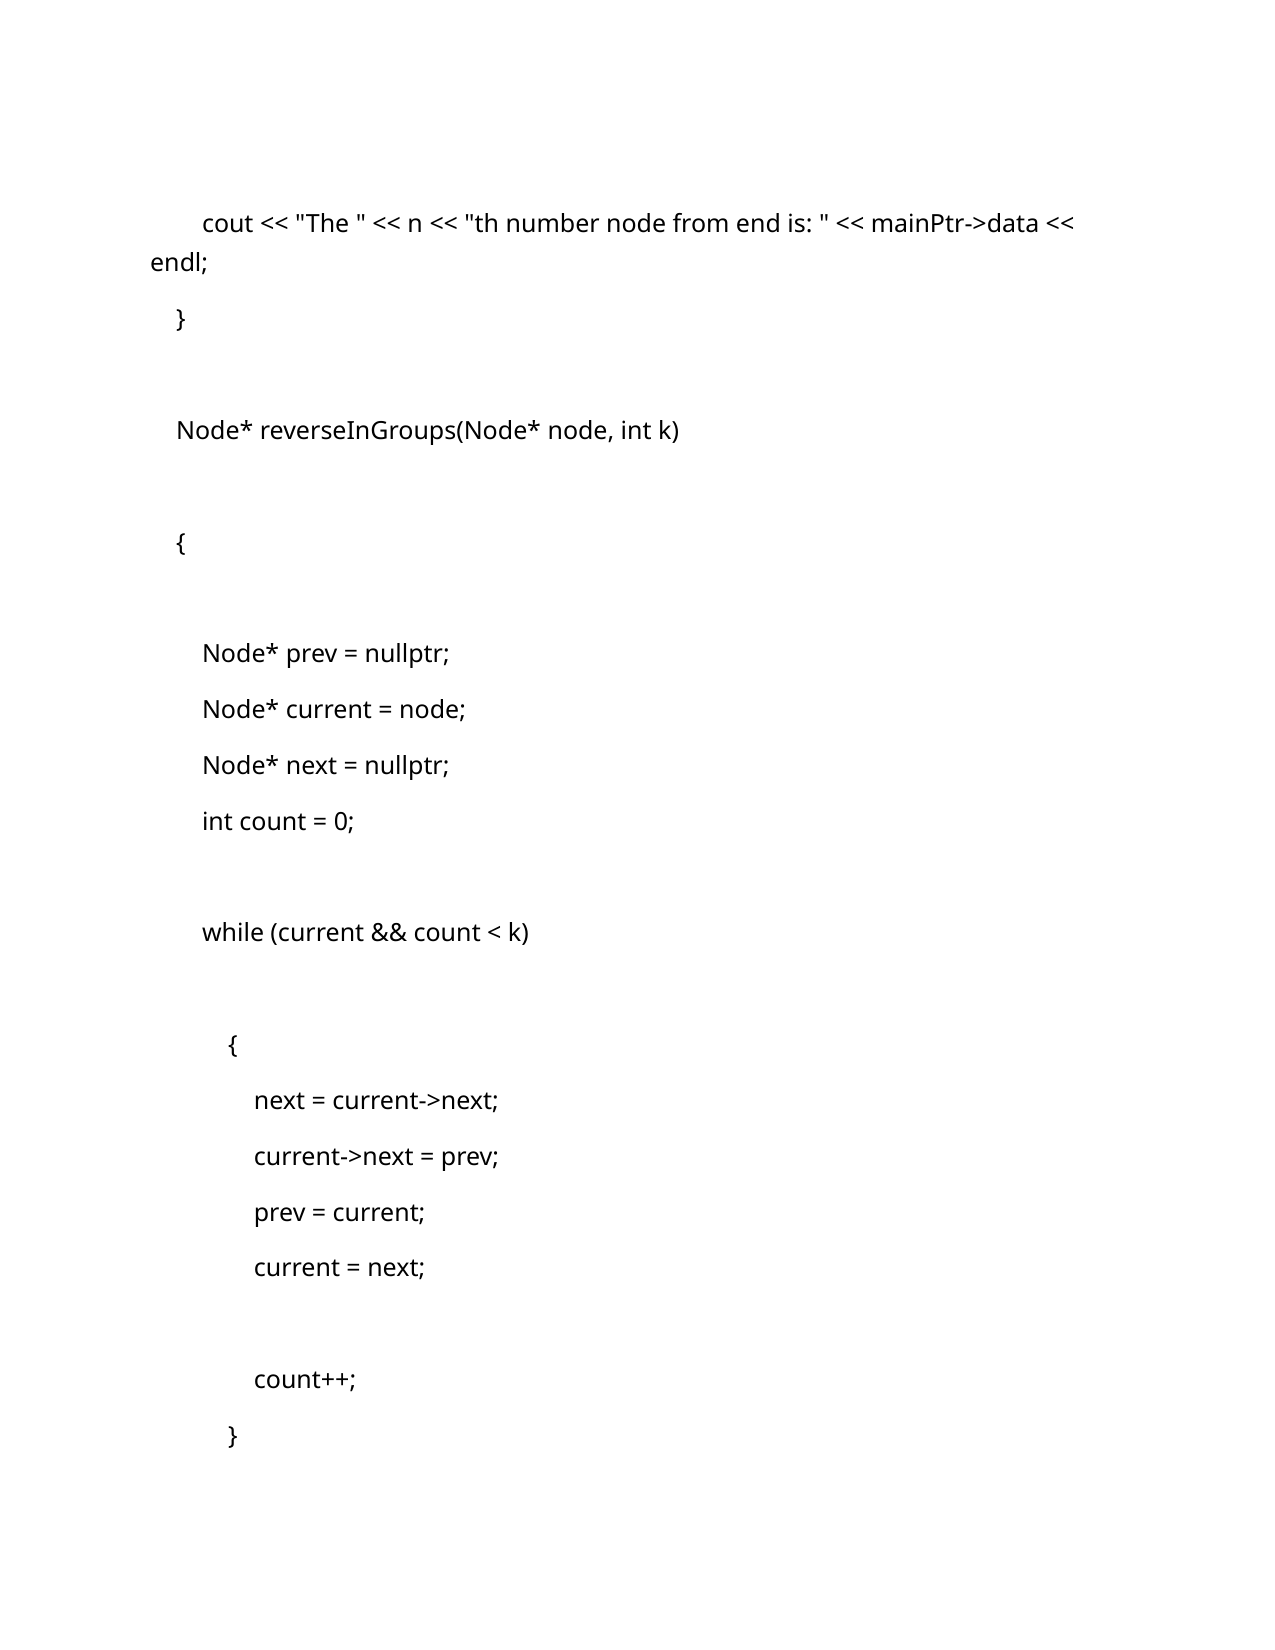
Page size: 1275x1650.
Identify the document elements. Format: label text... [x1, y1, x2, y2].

text prev = current; [150, 1194, 1125, 1228]
text cout << "The " << n << "th number node from end is: " << mainPtr->data << endl; [150, 206, 1125, 279]
text Node* current = node; [150, 692, 1125, 726]
text while (current && count < k) [150, 915, 1125, 949]
text Node* reverseInGroups(Node* node, int k) [150, 412, 1125, 447]
text next = current->next; [150, 1082, 1125, 1117]
text Node* next = nullptr; [150, 747, 1125, 782]
text Node* prev = nullptr; [150, 636, 1125, 670]
text { [150, 1027, 1125, 1061]
text current = next; [150, 1250, 1125, 1284]
text count++; [150, 1362, 1125, 1396]
text } [150, 1417, 1125, 1452]
text { [150, 524, 1125, 558]
text } [150, 301, 1125, 335]
text current->next = prev; [150, 1138, 1125, 1172]
text int count = 0; [150, 803, 1125, 837]
